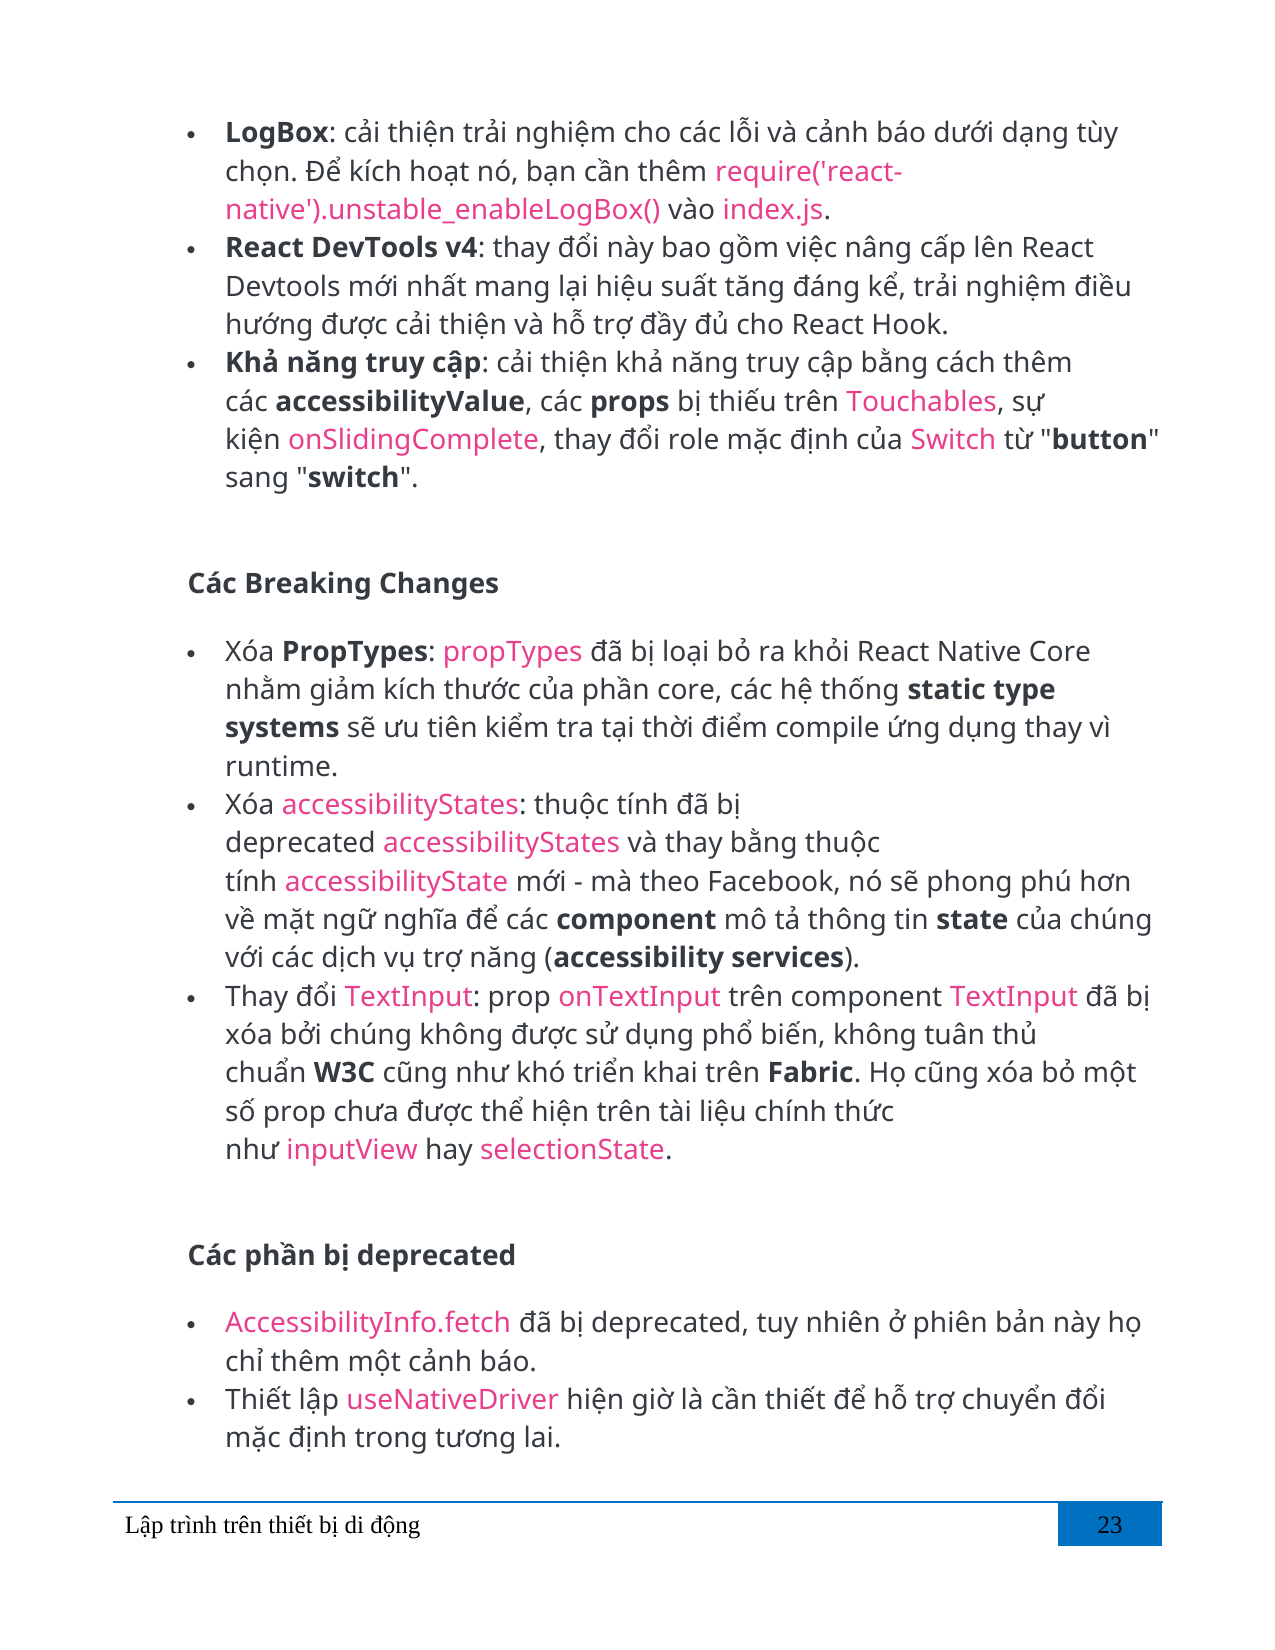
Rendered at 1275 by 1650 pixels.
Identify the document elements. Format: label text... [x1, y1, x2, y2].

list React DevTools v4: thay đổi này bao gồm việc nâng cấp lên React Devtools mới nhất mang lại hiệu suất tăng đáng kể, trải nghiệm điều hướng được cải thiện và hỗ trợ đầy đủ cho React Hook. [187, 227, 1162, 342]
text Các Breaking Changes [150, 563, 1162, 602]
list Khả năng truy cập: cải thiện khả năng truy cập bằng cách thêm các accessibilityValue, các props bị thiếu trên Touchables, sự kiện onSlidingComplete, thay đổi role mặc định của Switch từ "button" sang "switch". [187, 342, 1162, 496]
list LogBox: cải thiện trải nghiệm cho các lỗi và cảnh báo dưới dạng tùy chọn. Để kích hoạt nó, bạn cần thêm require('react-native').unstable_enableLogBox() vào index.js. [187, 112, 1162, 227]
list Xóa PropTypes: propTypes đã bị loại bỏ ra khỏi React Native Core nhằm giảm kích thước của phần core, các hệ thống static type systems sẽ ưu tiên kiểm tra tại thời điểm compile ứng dụng thay vì runtime. [187, 631, 1162, 784]
text Các phần bị deprecated [150, 1235, 1162, 1273]
list Thay đổi TextInput: prop onTextInput trên component TextInput đã bị xóa bởi chúng không được sử dụng phổ biến, không tuân thủ chuẩn W3C cũng như khó triển khai trên Fabric. Họ cũng xóa bỏ một số prop chưa được thể hiện trên tài liệu chính thức như inputView hay selectionState. [187, 976, 1162, 1167]
list Xóa accessibilityStates: thuộc tính đã bị deprecated accessibilityStates và thay bằng thuộc tính accessibilityState mới - mà theo Facebook, nó sẽ phong phú hơn về mặt ngữ nghĩa để các component mô tả thông tin state của chúng với các dịch vụ trợ năng (accessibility services). [187, 784, 1162, 976]
list AccessibilityInfo.fetch đã bị deprecated, tuy nhiên ở phiên bản này họ chỉ thêm một cảnh báo. [187, 1302, 1162, 1379]
list Thiết lập useNativeDriver hiện giờ là cần thiết để hỗ trợ chuyển đổi mặc định trong tương lai. [187, 1379, 1162, 1456]
